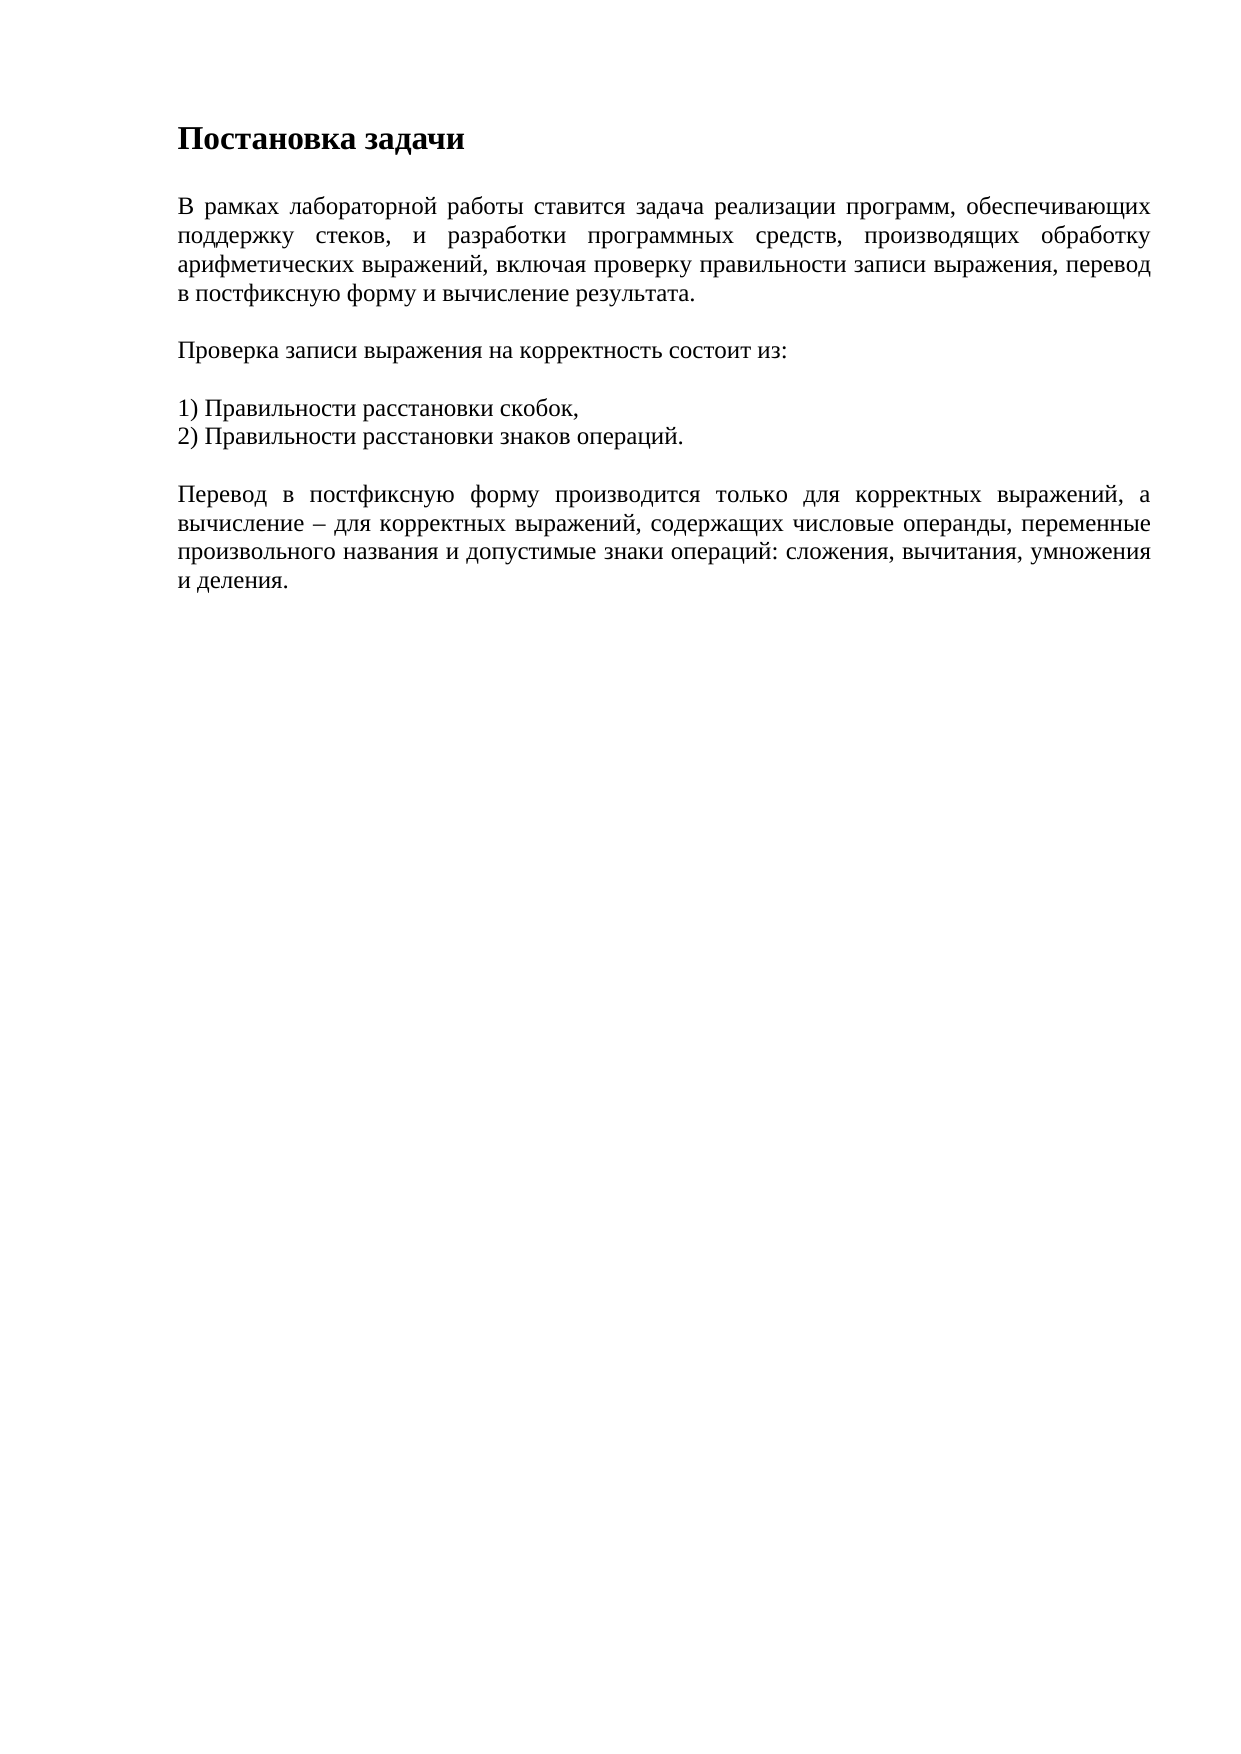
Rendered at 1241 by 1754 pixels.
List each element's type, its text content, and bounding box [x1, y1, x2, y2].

text 2) Правильности расстановки знаков операций. [177, 421, 1152, 450]
subtitle Постановка задачи [177, 118, 1152, 156]
text Перевод в постфиксную форму производится только для корректных выражений, а вычисление – для корректных выражений, содержащих числовые операнды, переменные произвольного названия и допустимые знаки операций: сложения, вычитания, умножения и деления. [177, 479, 1152, 594]
text 1) Правильности расстановки скобок, [177, 393, 1152, 421]
text В рамках лабораторной работы ставится задача реализации программ, обеспечивающих поддержку стеков, и разработки программных средств, производящих обработку арифметических выражений, включая проверку правильности записи выражения, перевод в постфиксную форму и вычисление результата. [177, 191, 1152, 306]
text Проверка записи выражения на корректность состоит из: [177, 335, 1152, 364]
